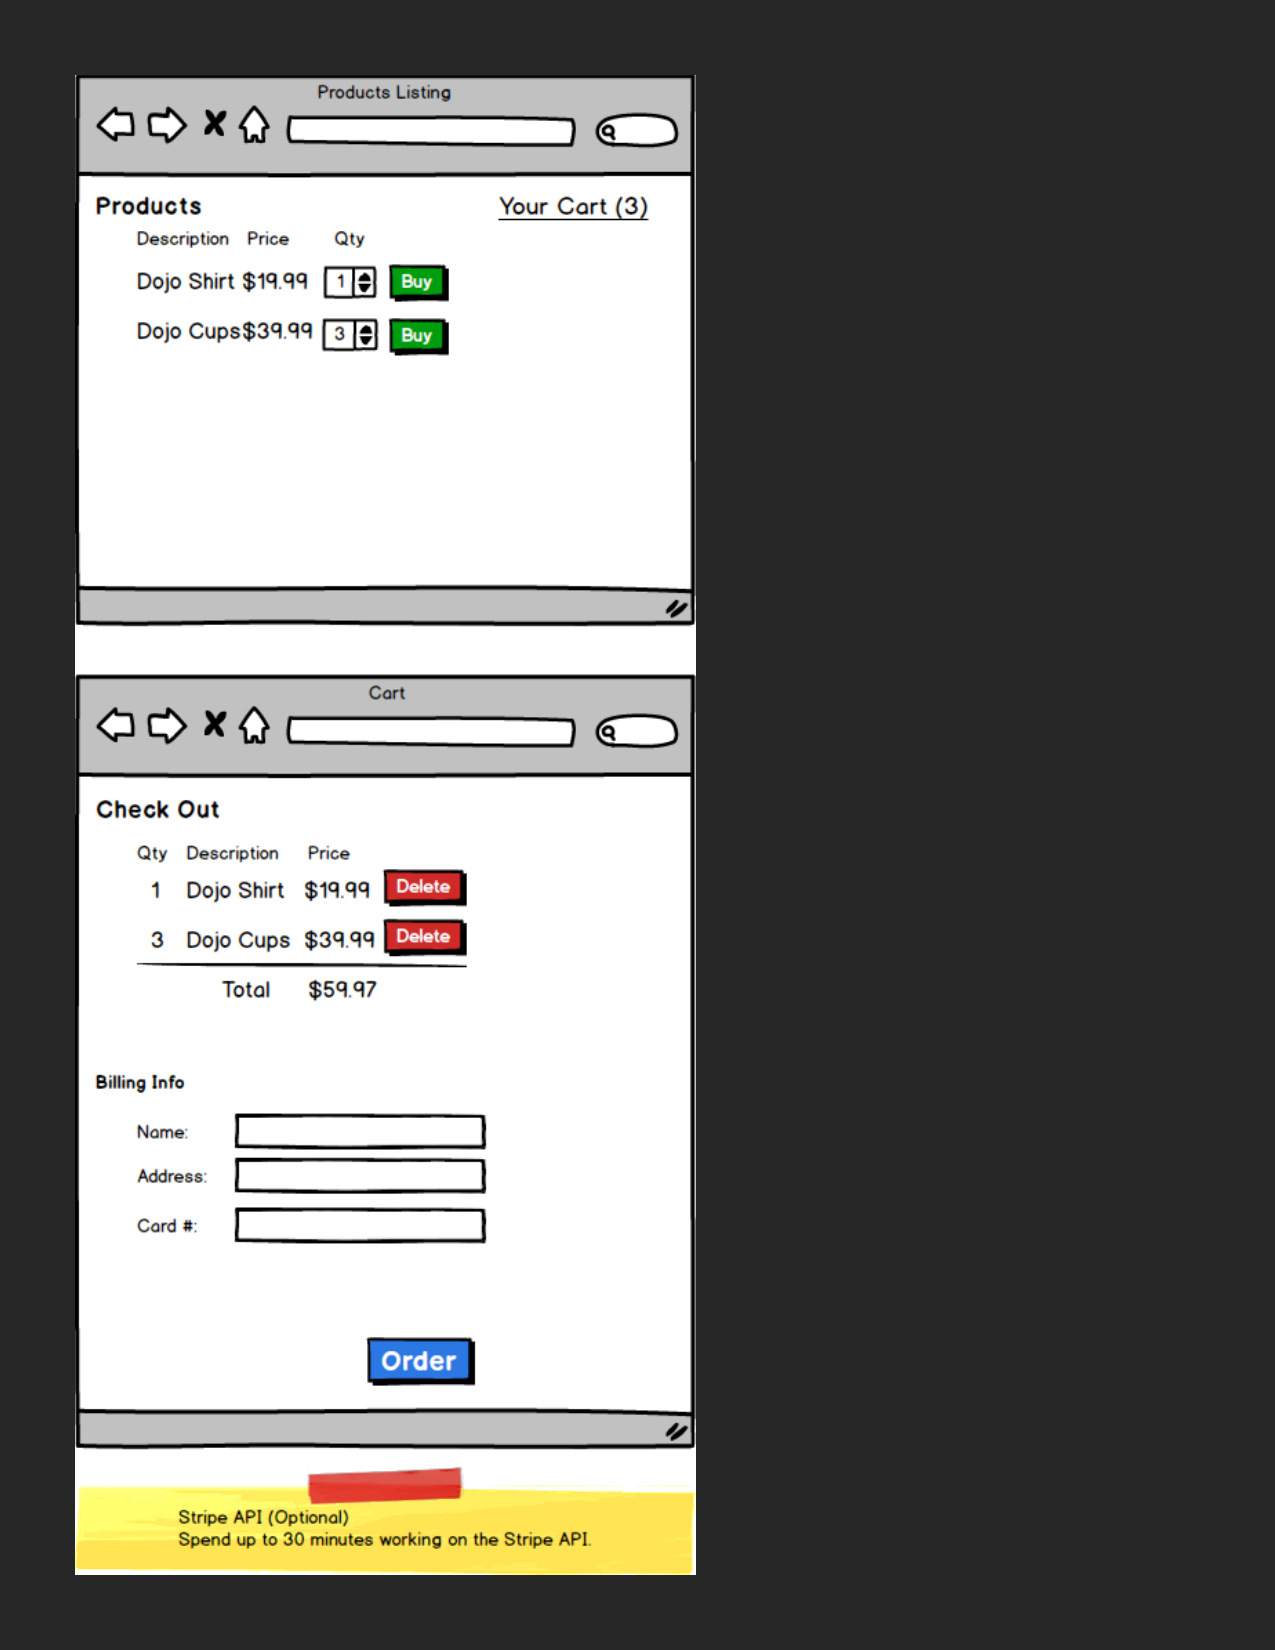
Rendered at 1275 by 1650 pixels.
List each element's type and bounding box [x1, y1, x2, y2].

picture [75, 75, 696, 1575]
